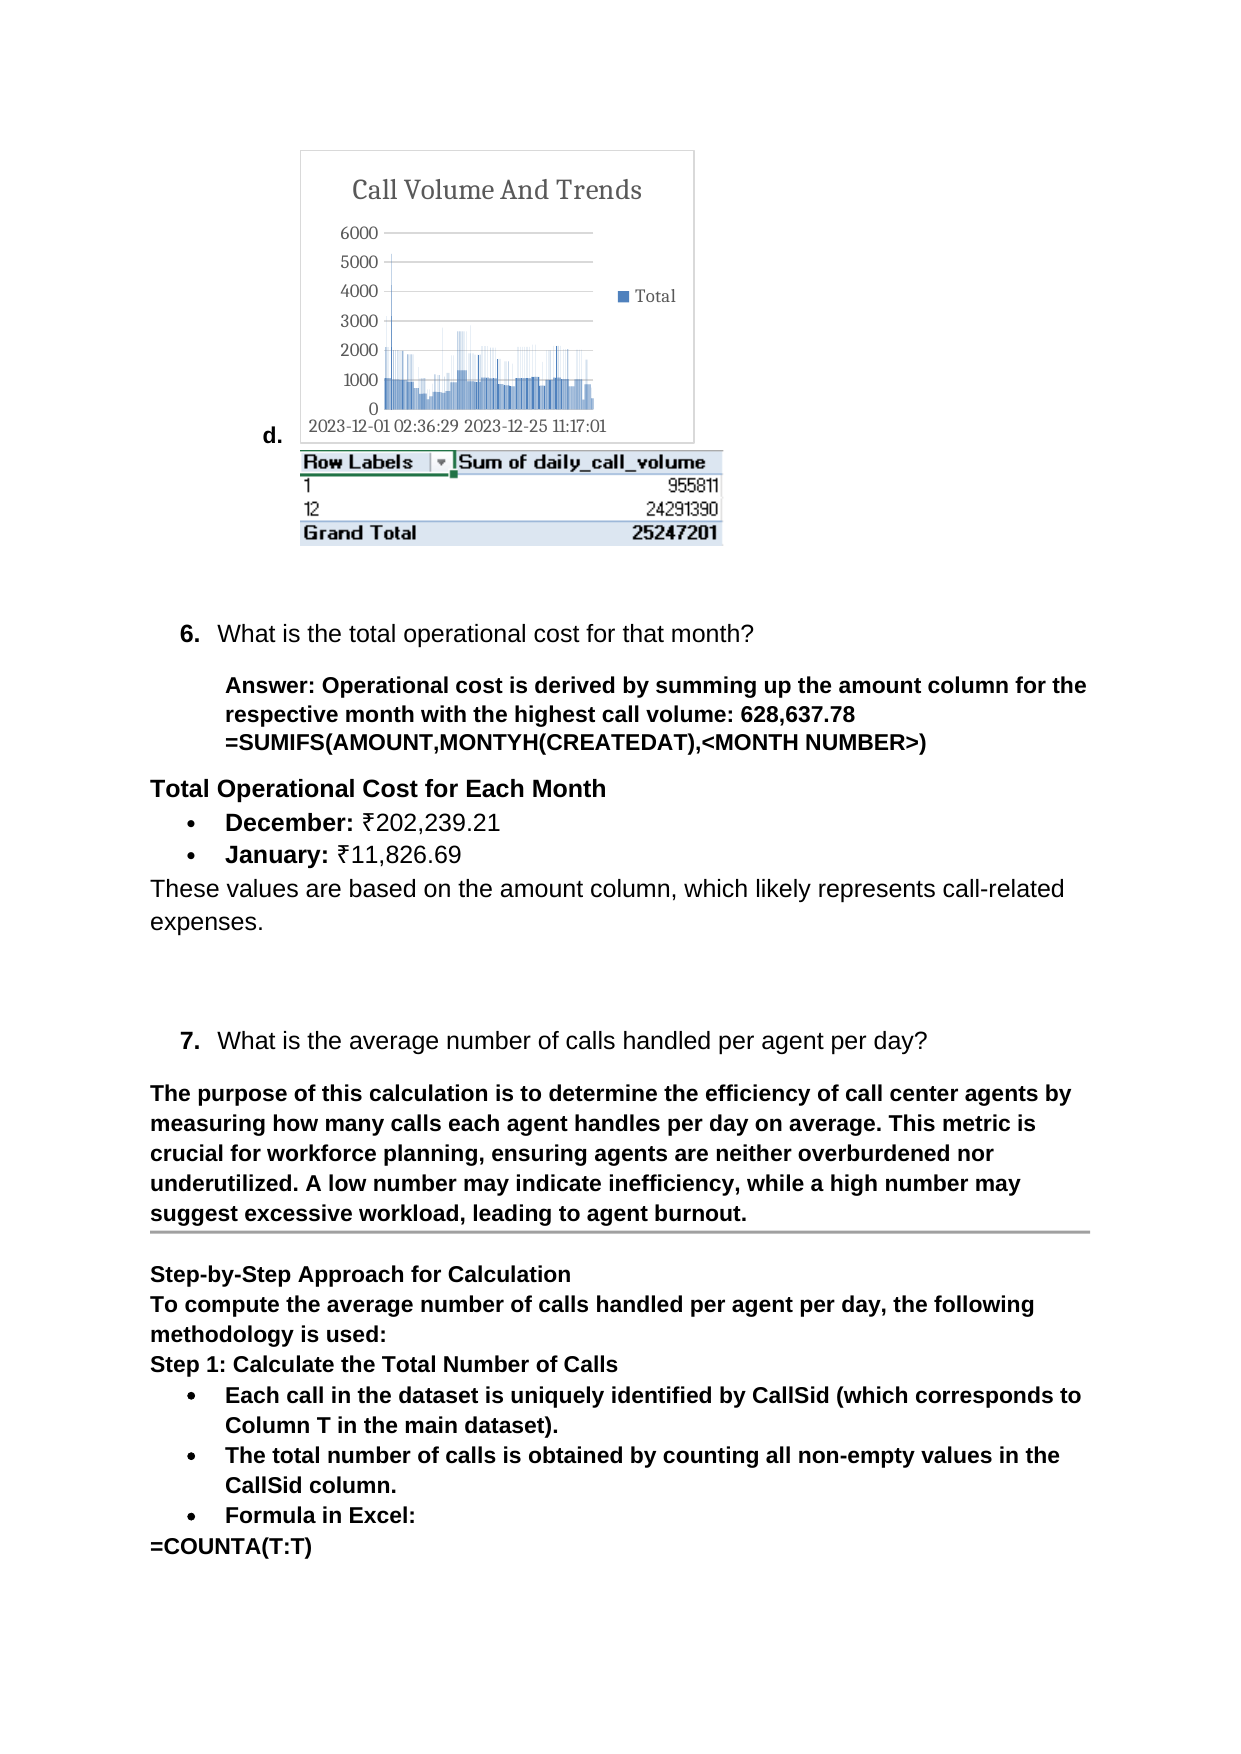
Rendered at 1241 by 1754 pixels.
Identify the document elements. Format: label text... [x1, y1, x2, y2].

text To compute the average number of calls handled per agent per day, the following methodology is used: [150, 1291, 1090, 1347]
list Each call in the dataset is uniquely identified by CallSid (which corresponds to Column T in the main dataset). [187, 1382, 1090, 1438]
list January: ₹11,826.69 [187, 841, 1090, 869]
text The purpose of this calculation is to determine the efficiency of call center agents by measuring how many calls each agent handles per day on average. This metric is crucial for workforce planning, ensuring agents are neither overburdened nor underutilized. A low number may indicate inefficiency, while a high number may suggest excessive workload, leading to agent burnout. [150, 1079, 1090, 1227]
list December: ₹202,239.21 [187, 807, 1090, 836]
list What is the total operational cost for that month? [179, 619, 1090, 647]
list Formula in Excel: [187, 1502, 1090, 1529]
text Step 1: Calculate the Total Number of Calls [150, 1351, 1090, 1378]
text Step-by-Step Approach for Calculation [150, 1261, 1090, 1287]
list The total number of calls is obtained by counting all non-empty values in the CallSid column. [187, 1442, 1090, 1498]
text These values are based on the amount column, which likely represents call-related expenses. [150, 873, 1090, 935]
text =COUNTA(T:T) [150, 1533, 1090, 1559]
picture [300, 450, 724, 546]
list What is the average number of calls handled per agent per day? [179, 1026, 1090, 1054]
text Answer: Operational cost is derived by summing up the amount column for the respective month with the highest call volume: 628,637.78 =SUMIFS(AMOUNT,MONTYH(CREATEDAT),<MONTH NUMBER>) [225, 672, 1090, 756]
text Total Operational Cost for Each Month [150, 774, 1090, 803]
